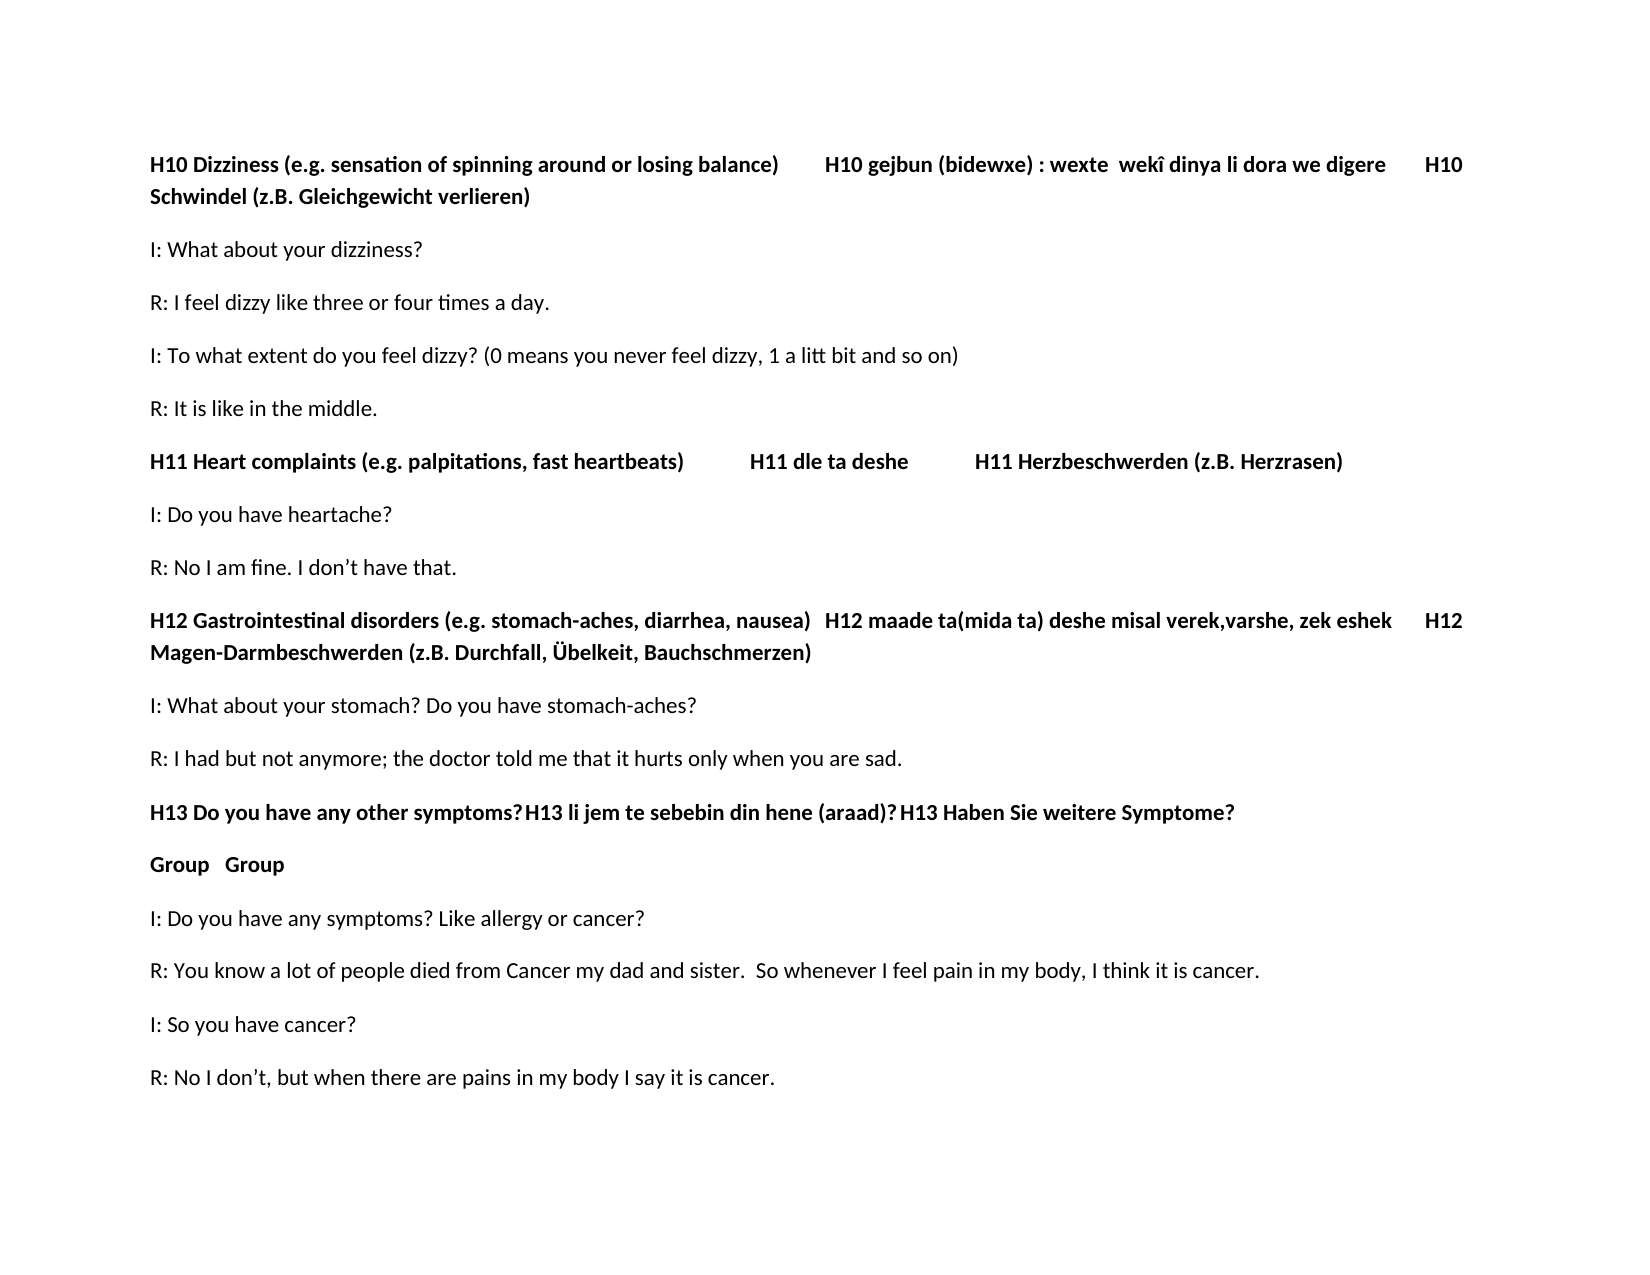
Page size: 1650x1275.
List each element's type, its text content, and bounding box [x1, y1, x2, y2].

text I: So you have cancer? [150, 1010, 1500, 1038]
text R: I feel dizzy like three or four times a day. [150, 288, 1500, 316]
text R: You know a lot of people died from Cancer my dad and sister. So whenever I feel pain in my body, I think it is cancer. [150, 957, 1500, 985]
text I: What about your stomach? Do you have stomach-aches? [150, 692, 1500, 719]
text I: To what extent do you feel dizzy? (0 means you never feel dizzy, 1 a litt bit and so on) [150, 341, 1500, 369]
text H12 Gastrointestinal disorders (e.g. stomach-aches, diarrhea, nausea) H12 maade ta(mida ta) deshe misal verek,varshe, zek eshek H12 Magen-Darmbeschwerden (z.B. Durchfall, Übelkeit, Bauchschmerzen) [150, 606, 1500, 667]
text I: What about your dizziness? [150, 235, 1500, 263]
text H13 Do you have any other symptoms? H13 li jem te sebebin din hene (araad)? H13 Haben Sie weitere Symptome? [150, 798, 1500, 826]
text R: I had but not anymore; the doctor told me that it hurts only when you are sad. [150, 744, 1500, 773]
text H11 Heart complaints (e.g. palpitations, fast heartbeats) H11 dle ta deshe H11 Herzbeschwerden (z.B. Herzrasen) [150, 447, 1500, 475]
text I: Do you have heartache? [150, 500, 1500, 528]
text Group Group [150, 851, 1500, 879]
text I: Do you have any symptoms? Like allergy or cancer? [150, 904, 1500, 932]
text R: No I don’t, but when there are pains in my body I say it is cancer. [150, 1063, 1500, 1091]
text R: It is like in the middle. [150, 394, 1500, 422]
text H10 Dizziness (e.g. sensation of spinning around or losing balance) H10 gejbun (bidewxe) : wexte wekî dinya li dora we digere H10 Schwindel (z.B. Gleichgewicht verlieren) [150, 150, 1500, 210]
text R: No I am fine. I don’t have that. [150, 553, 1500, 581]
